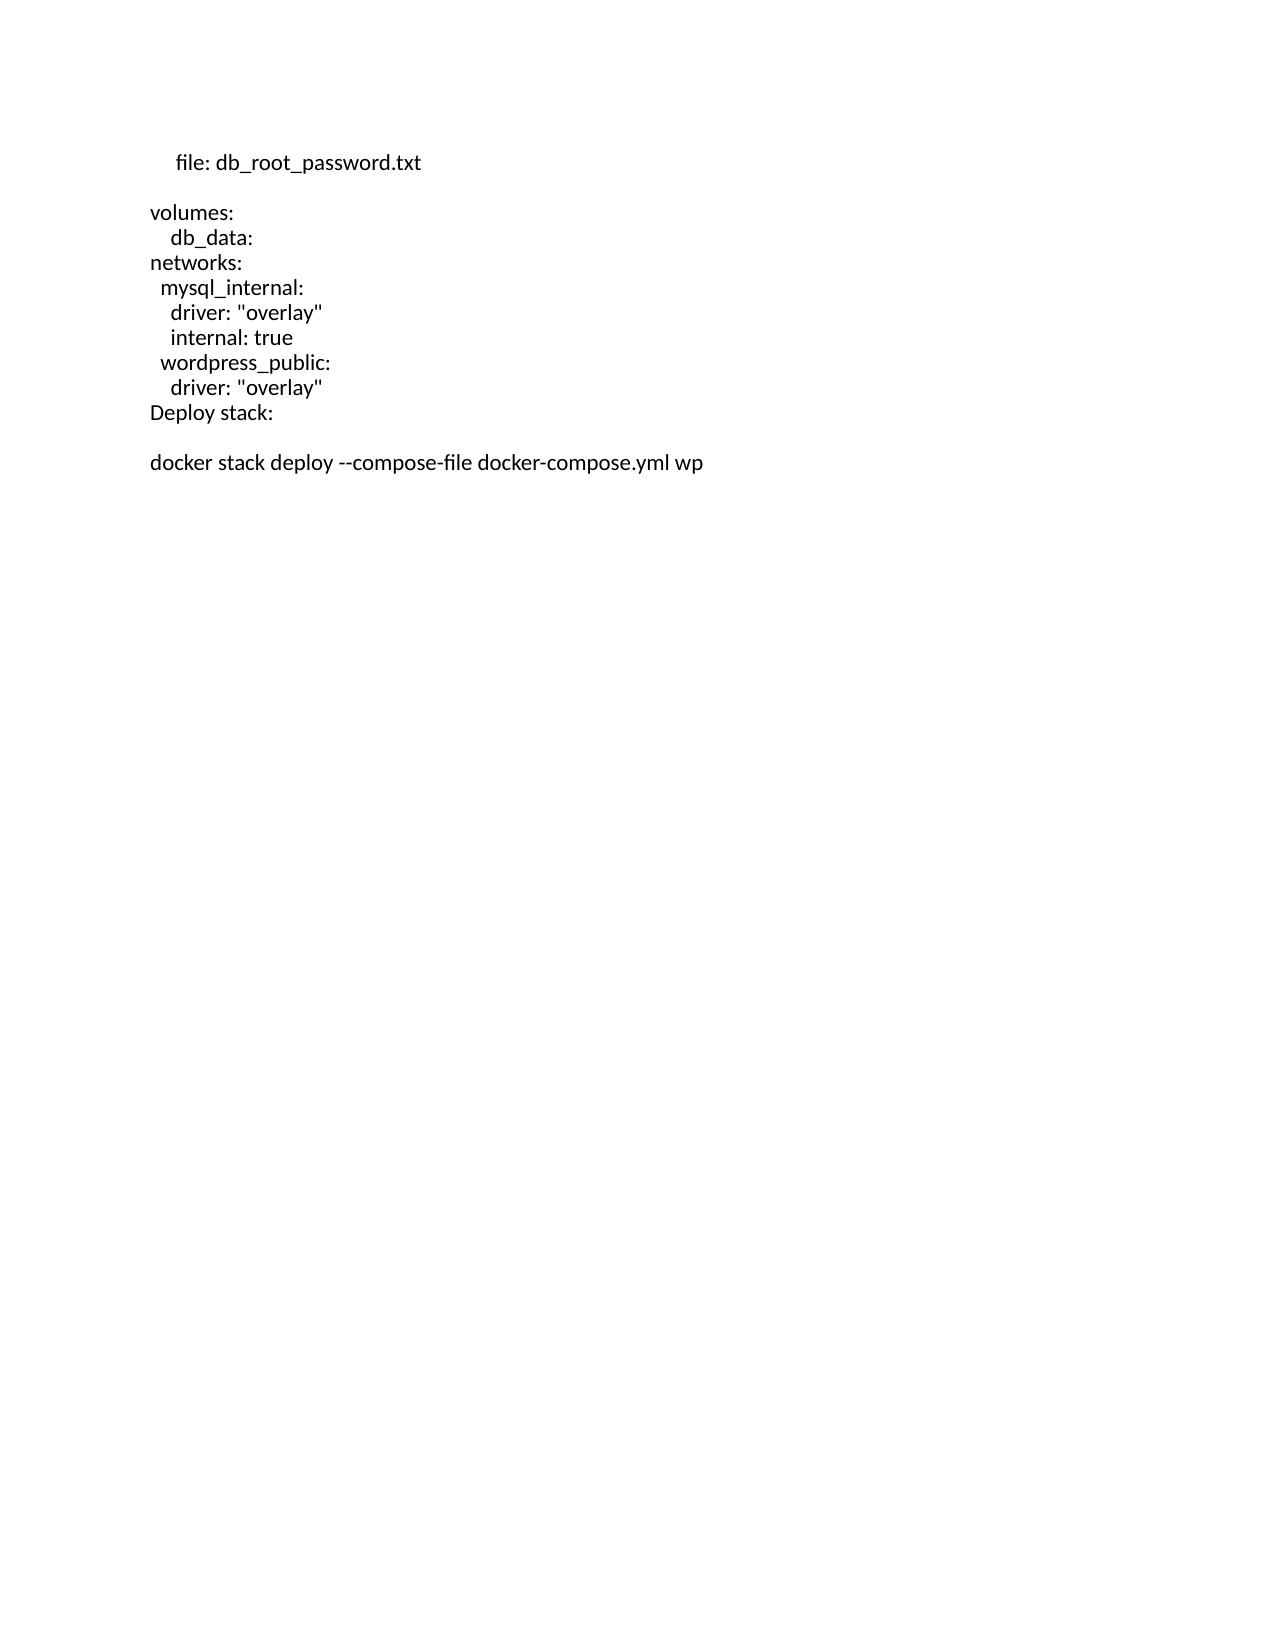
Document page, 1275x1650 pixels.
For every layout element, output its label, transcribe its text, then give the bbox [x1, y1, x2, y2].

text Deploy stack: [150, 400, 1125, 425]
text volumes: [150, 200, 1125, 225]
text networks: [150, 250, 1125, 275]
text driver: "overlay" [150, 300, 1125, 325]
text mysql_internal: [150, 275, 1125, 300]
text driver: "overlay" [150, 375, 1125, 400]
text internal: true [150, 325, 1125, 350]
text wordpress_public: [150, 350, 1125, 375]
text db_data: [150, 225, 1125, 250]
text file: db_root_password.txt [150, 150, 1125, 175]
text docker stack deploy --compose-file docker-compose.yml wp [150, 450, 1125, 475]
